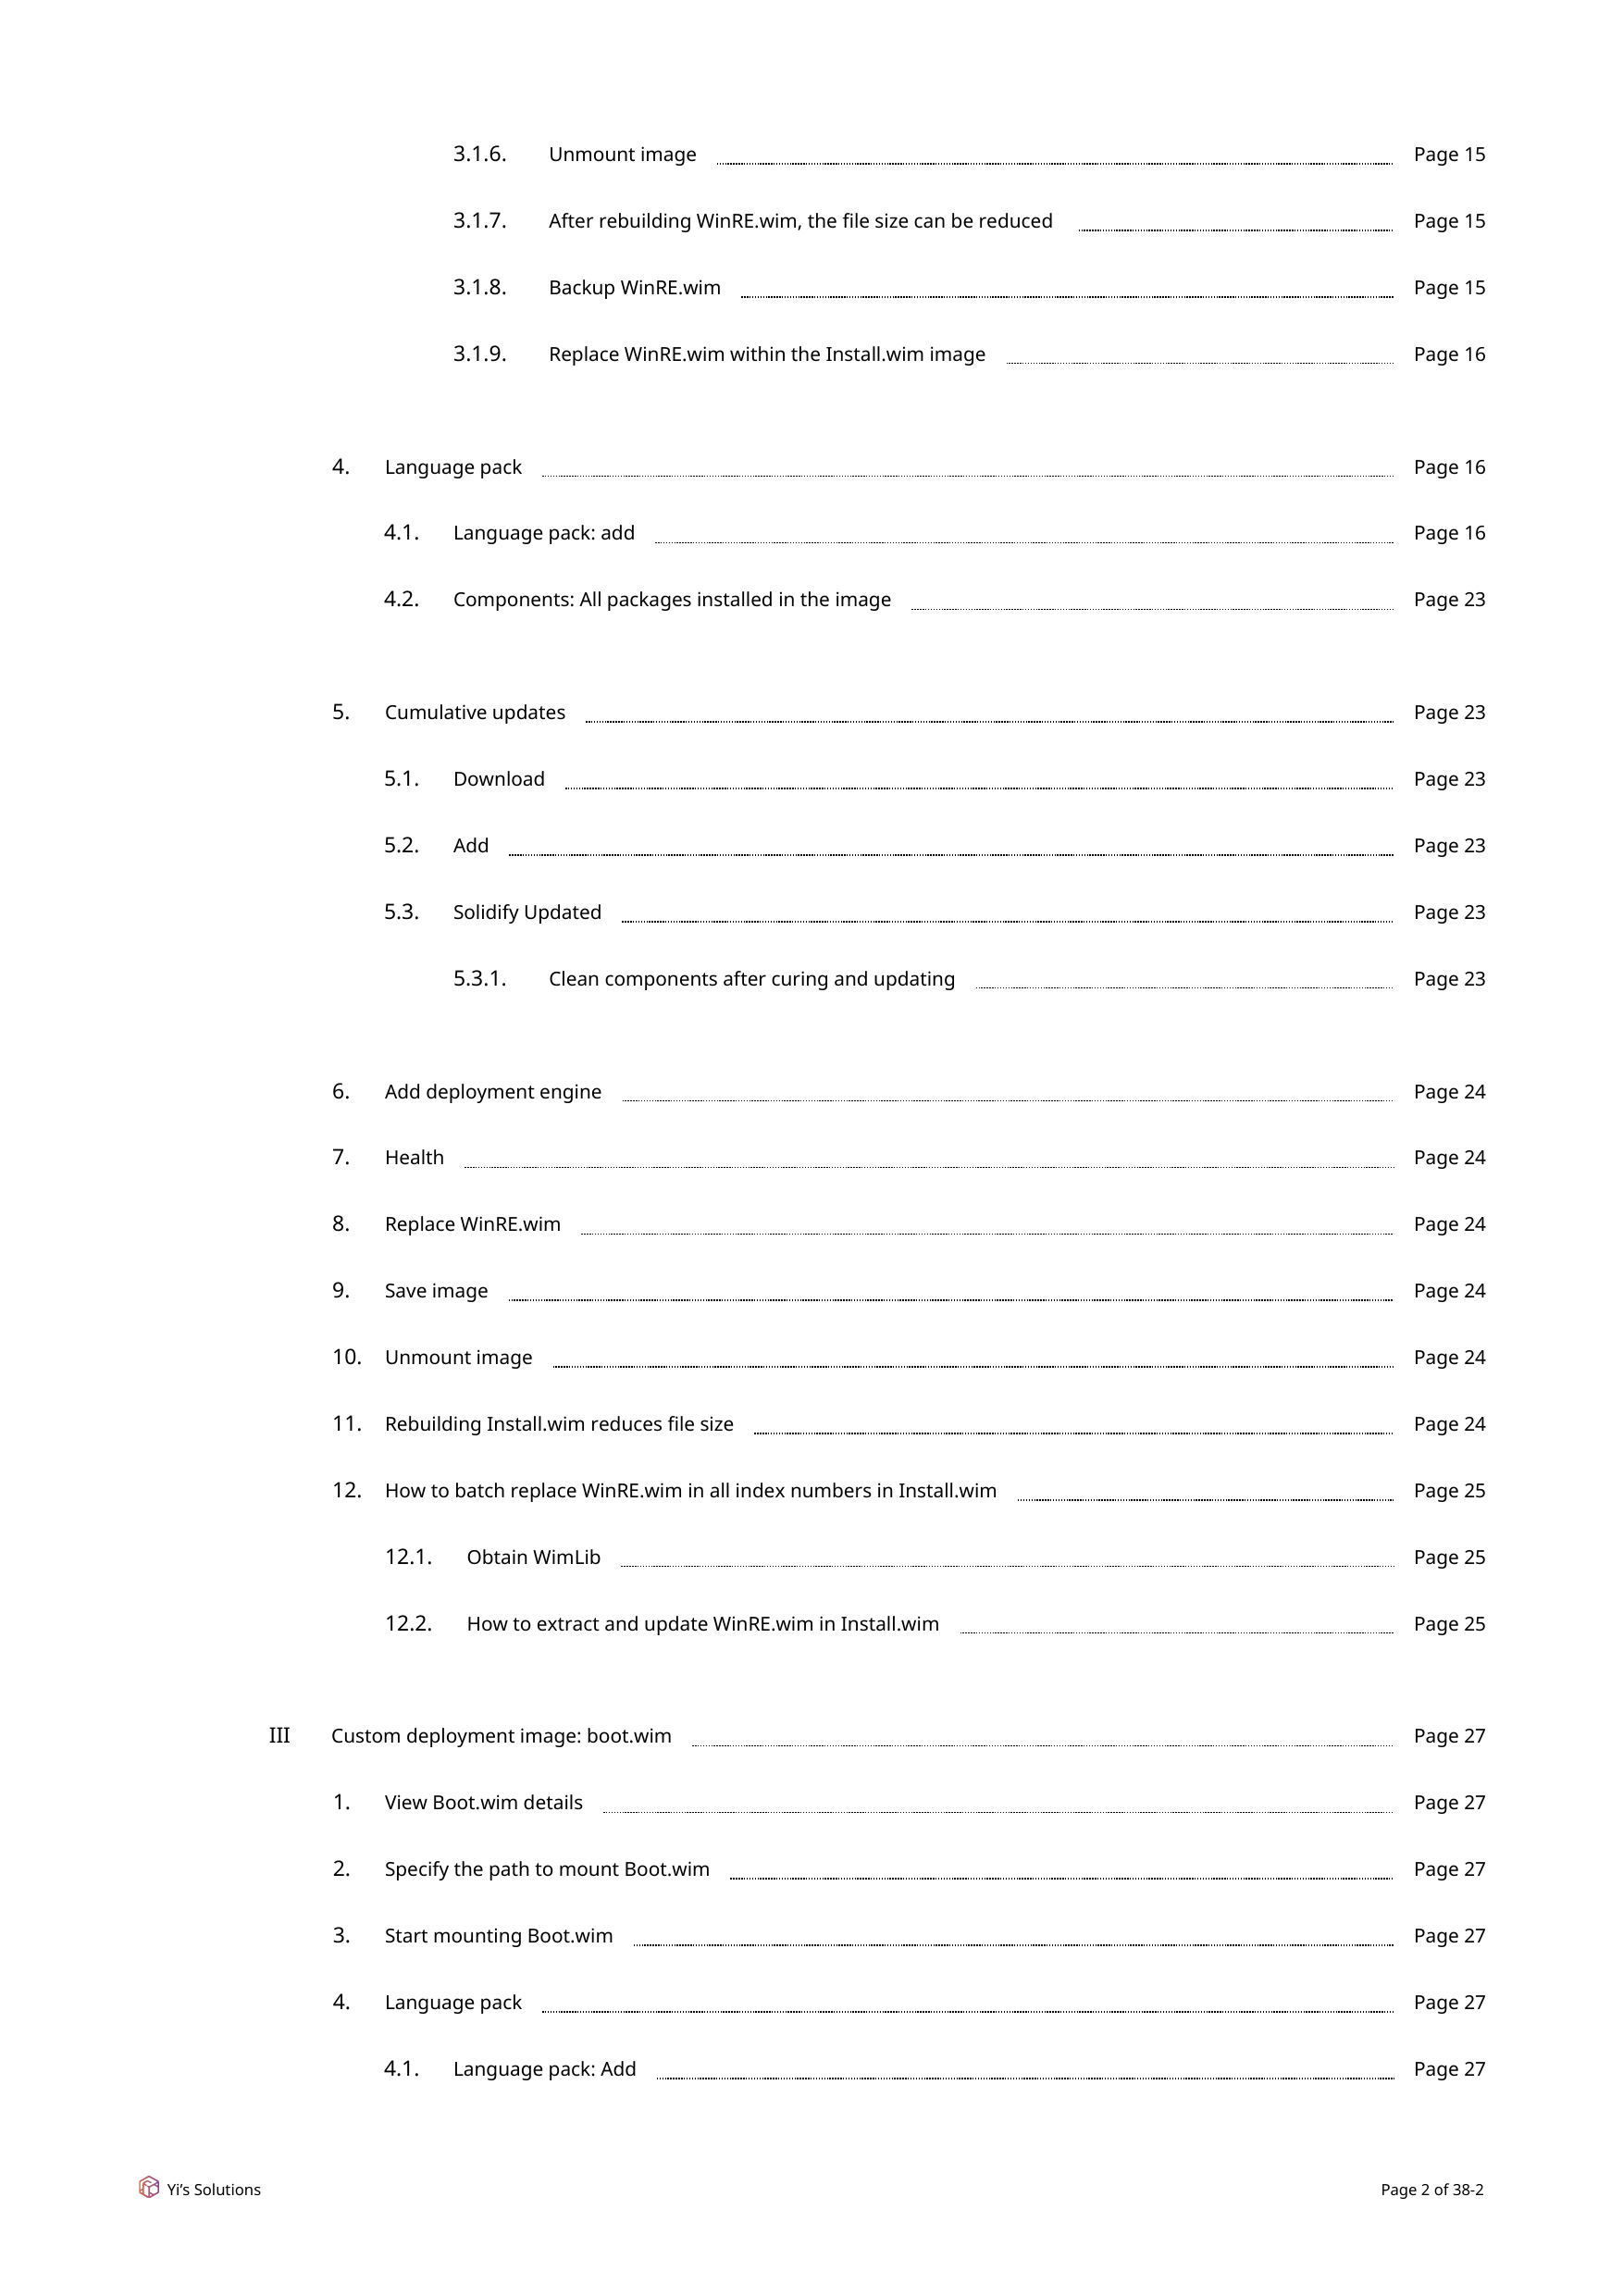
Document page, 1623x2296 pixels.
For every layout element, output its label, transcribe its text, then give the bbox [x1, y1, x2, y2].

list How to extract and update WinRE.wim in Install.wim Page 23 [385, 1607, 1484, 1637]
list Add deployment engine Page 22 [332, 1075, 1484, 1105]
list Language pack Page 24 [332, 1987, 1484, 2016]
list Specify the path to mount Boot.wim Page 24 [332, 1854, 1484, 1882]
list Language pack: Add Page 25 [384, 2054, 1484, 2082]
list Unmount image Page 22 [332, 1342, 1484, 1371]
list After rebuilding WinRE.wim, the file size can be reduced Page 13 [453, 205, 1484, 234]
list Obtain WimLib Page 23 [385, 1542, 1484, 1570]
list View Boot.wim details Page 24 [332, 1787, 1484, 1816]
list Cumulative updates Page 21 [332, 697, 1484, 726]
list Download Page 21 [384, 763, 1484, 792]
picture [139, 2176, 159, 2198]
list Components: All packages installed in the image Page 20 [384, 584, 1484, 613]
list Solidify Updated Page 21 [384, 897, 1484, 925]
list Replace WinRE.wim Page 22 [332, 1209, 1484, 1237]
list Language pack: add Page 15 [384, 517, 1484, 547]
list Save image Page 22 [332, 1275, 1484, 1304]
list Replace WinRE.wim within the Install.wim image Page 15 [453, 339, 1484, 367]
list Add Page 21 [384, 830, 1484, 859]
list Backup WinRE.wim Page 14 [453, 272, 1484, 301]
list How to batch replace WinRE.wim in all index numbers in Install.wim Page 23 [332, 1475, 1484, 1504]
list Start mounting Boot.wim Page 24 [332, 1920, 1484, 1949]
list Unmount image Page 13 [453, 139, 1484, 168]
list Health Page 22 [332, 1142, 1484, 1172]
list Custom deployment image: boot.wim Page 24 [269, 1720, 1484, 1750]
list Clean components after curing and updating Page 21 [453, 963, 1484, 992]
list Language pack Page 15 [332, 451, 1484, 480]
list Rebuilding Install.wim reduces file size Page 22 [332, 1409, 1484, 1437]
